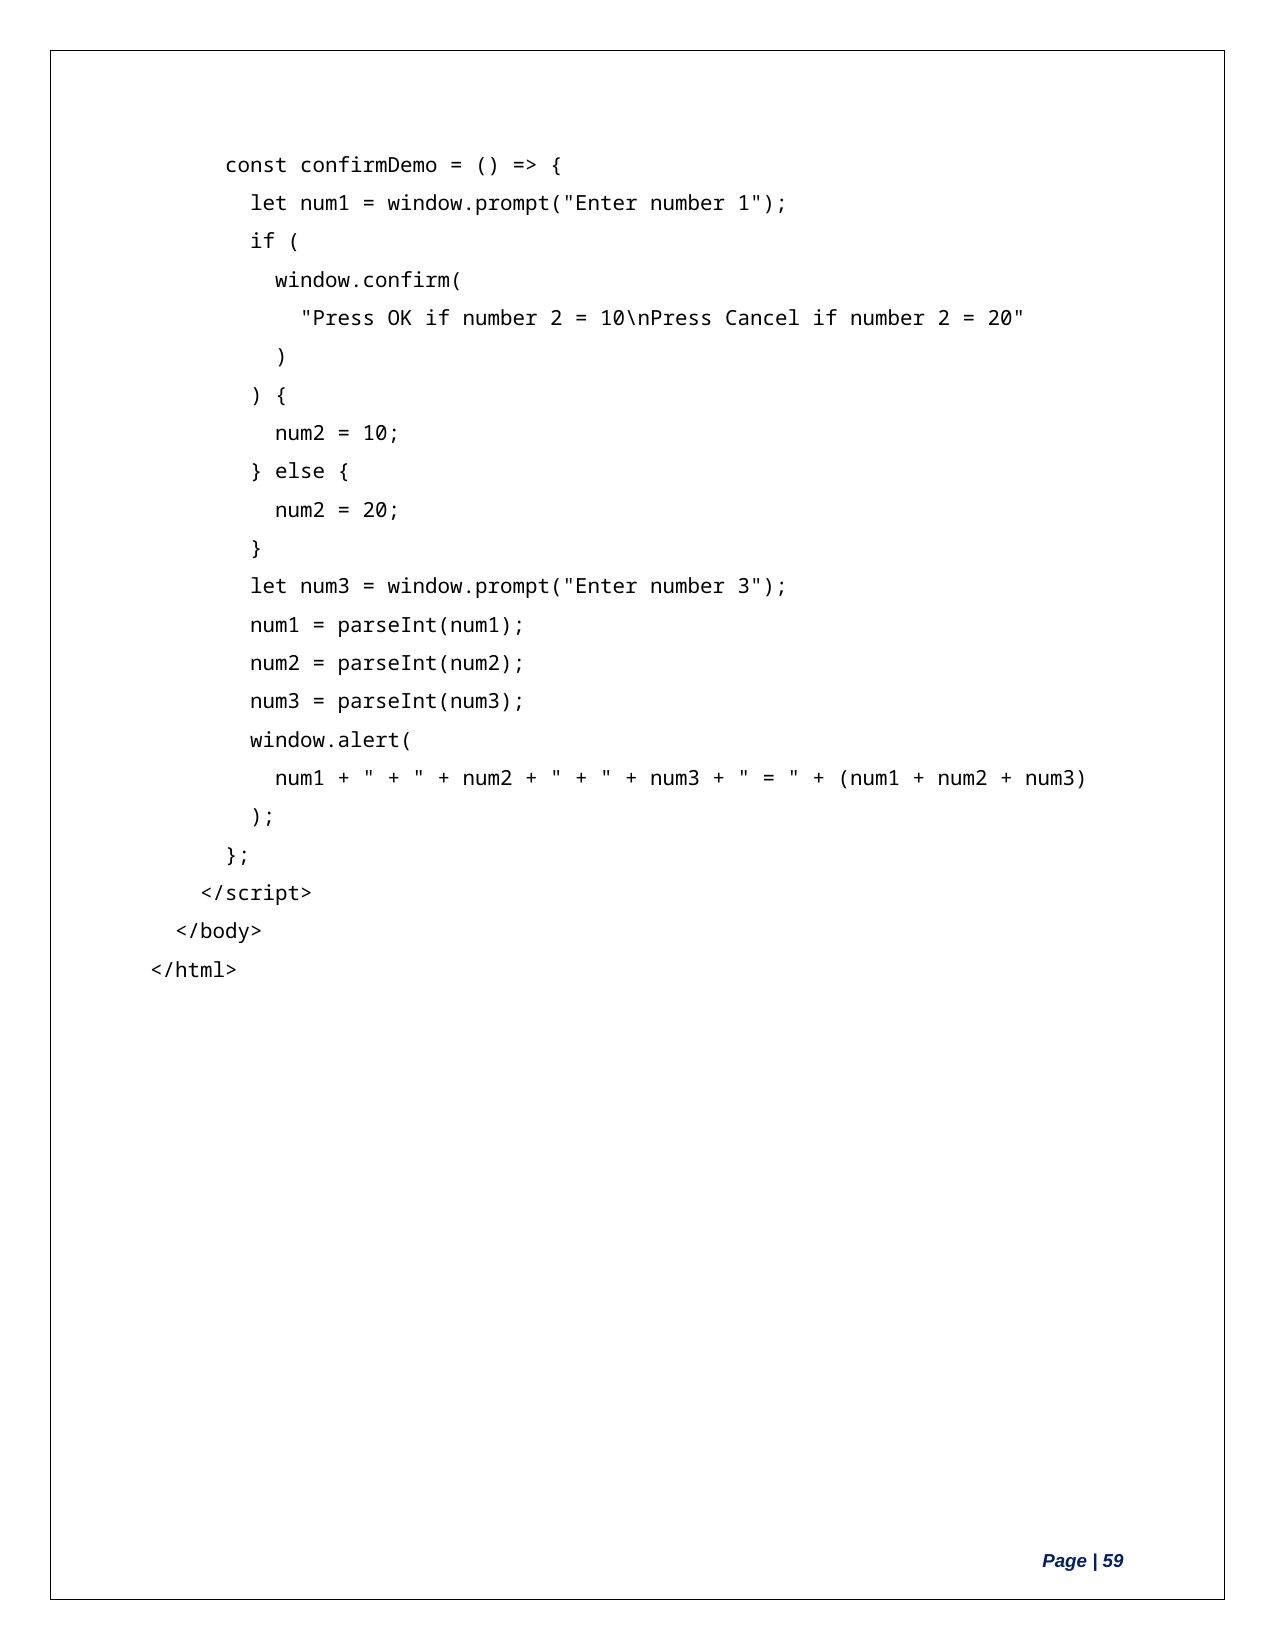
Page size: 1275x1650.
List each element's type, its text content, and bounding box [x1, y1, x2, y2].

text ) { [150, 380, 1125, 408]
text num2 = 20; [150, 495, 1125, 523]
text num3 = parseInt(num3); [150, 687, 1125, 715]
text } [150, 533, 1125, 562]
text } else { [150, 457, 1125, 485]
text num1 + " + " + num2 + " + " + num3 + " = " + (num1 + num2 + num3) [150, 763, 1125, 792]
text window.alert( [150, 725, 1125, 753]
text </html> [150, 955, 1125, 983]
text const confirmDemo = () => { [150, 150, 1125, 178]
text </body> [150, 917, 1125, 945]
text }; [150, 840, 1125, 868]
text let num1 = window.prompt("Enter number 1"); [150, 188, 1125, 217]
text "Press OK if number 2 = 10\nPress Cancel if number 2 = 20" [150, 303, 1125, 332]
text num1 = parseInt(num1); [150, 610, 1125, 638]
text num2 = parseInt(num2); [150, 648, 1125, 677]
text num2 = 10; [150, 418, 1125, 447]
text </script> [150, 878, 1125, 907]
text ) [150, 342, 1125, 370]
text window.confirm( [150, 265, 1125, 293]
text ); [150, 802, 1125, 830]
text if ( [150, 227, 1125, 255]
text let num3 = window.prompt("Enter number 3"); [150, 572, 1125, 600]
